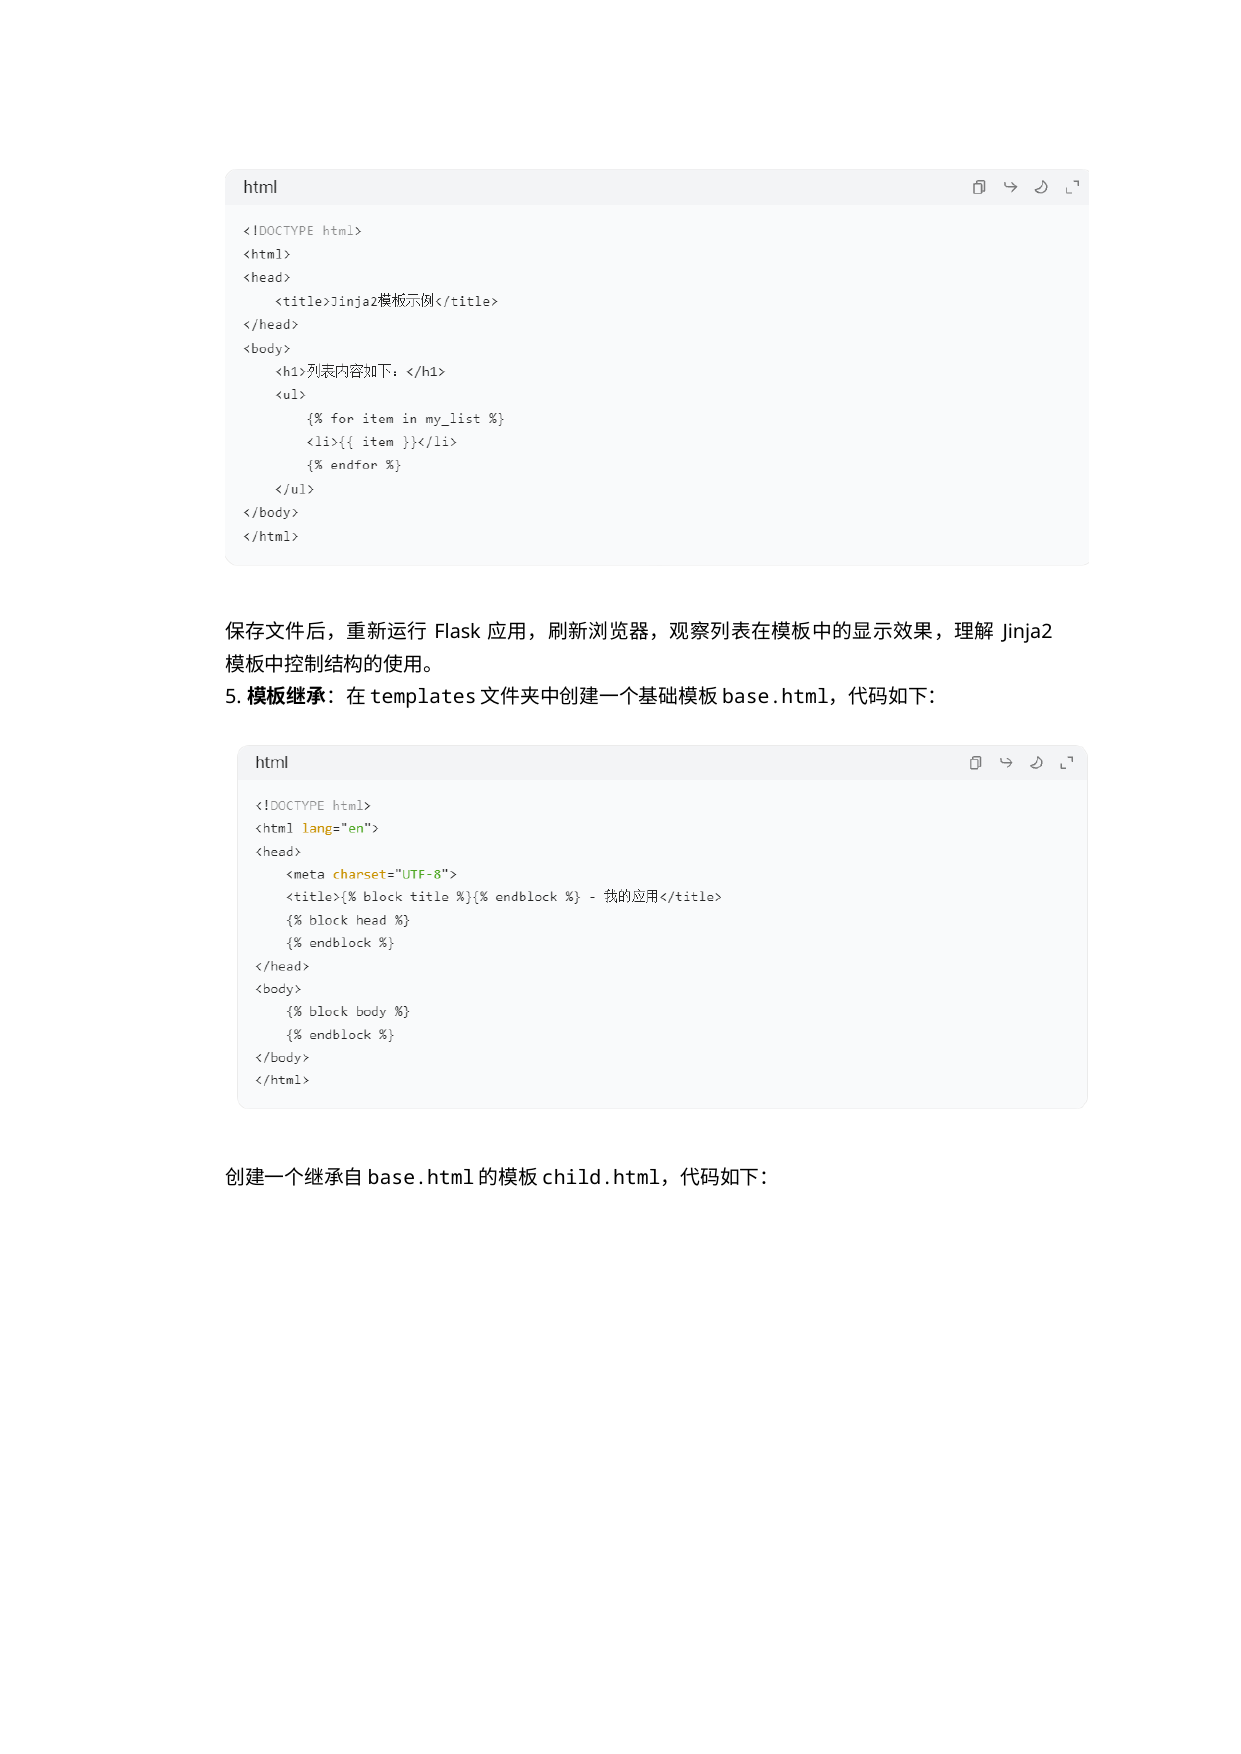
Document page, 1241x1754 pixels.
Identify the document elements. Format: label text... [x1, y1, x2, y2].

list 创建一个继承自base.html的模板child.html，代码如下： [225, 1159, 1053, 1192]
list 保存文件后，重新运行 Flask 应用，刷新浏览器，观察列表在模板中的显示效果，理解 Jinja2 模板中控制结构的使用。 5. 模板继承：在templates文件夹中创建一个基础模板base.html，代码如下： [225, 644, 1053, 711]
picture [225, 740, 1089, 1109]
picture [225, 162, 1089, 566]
